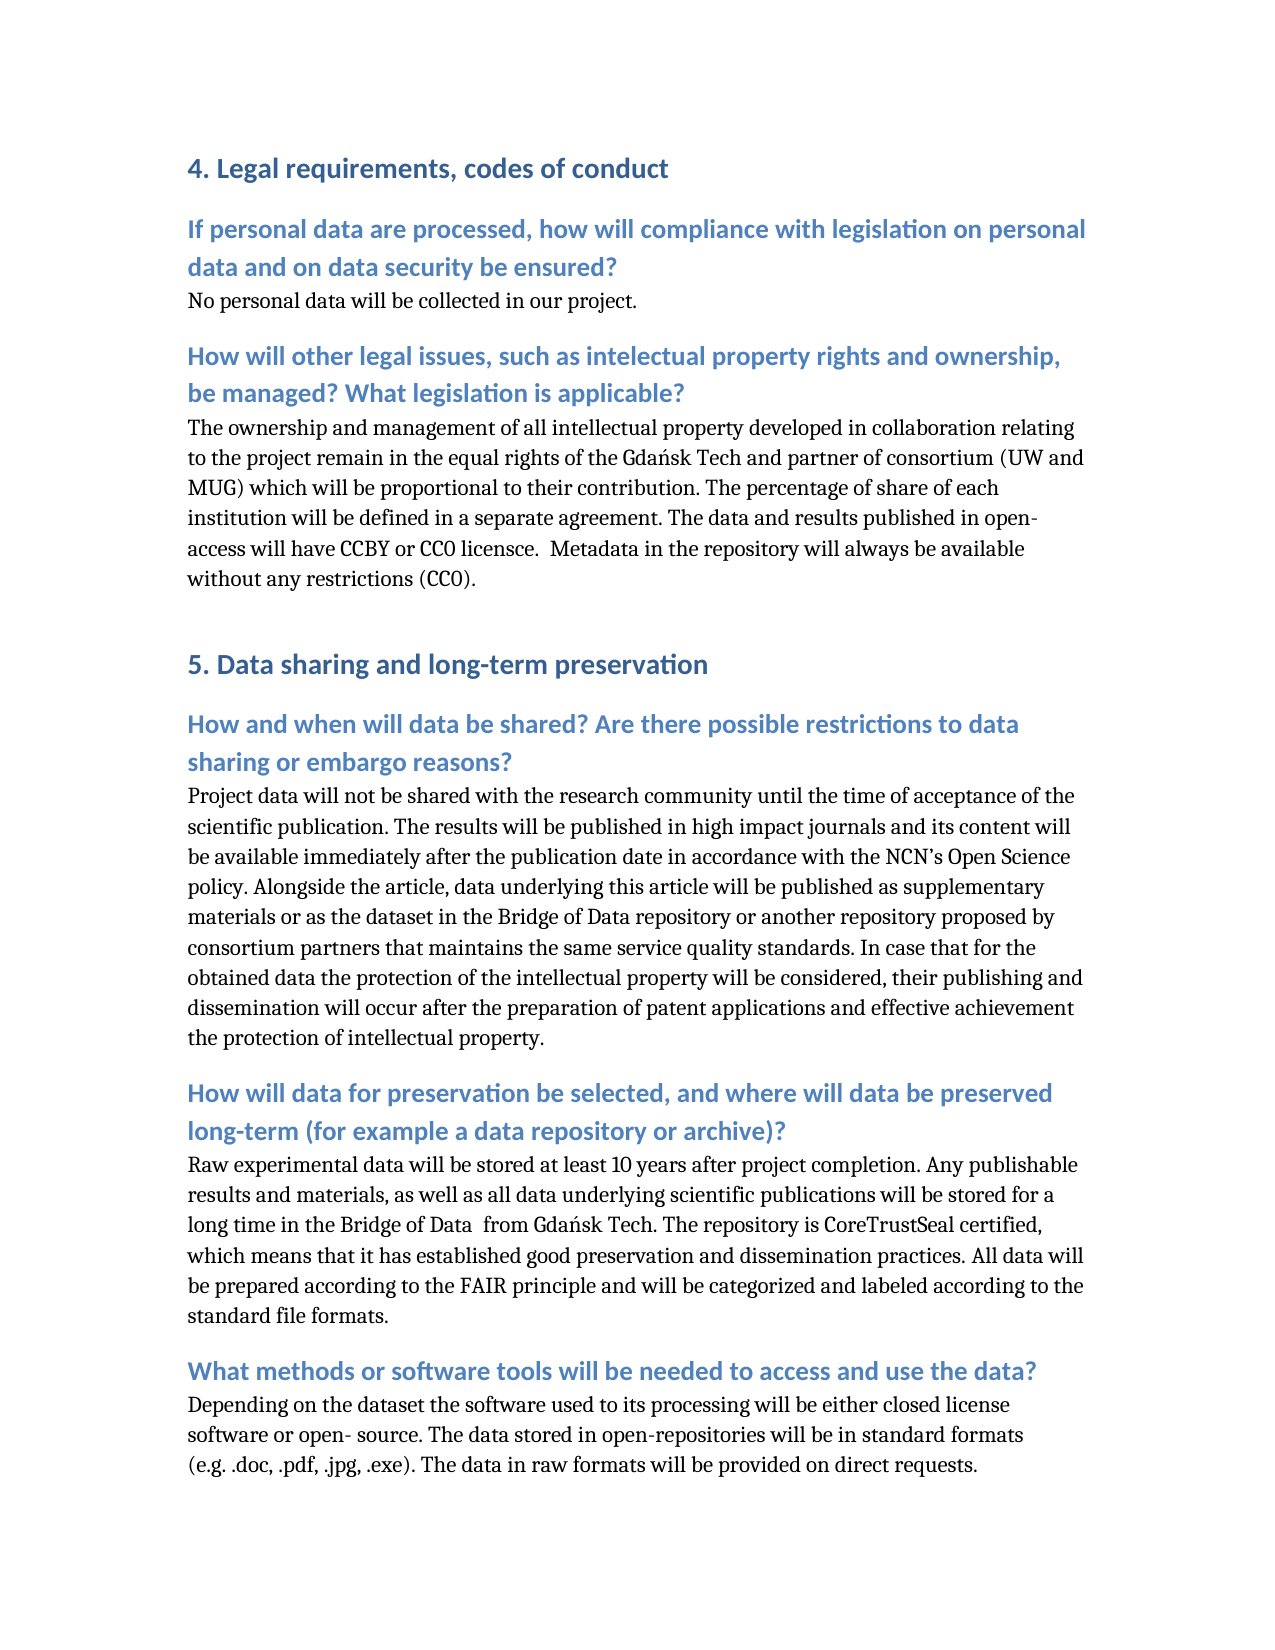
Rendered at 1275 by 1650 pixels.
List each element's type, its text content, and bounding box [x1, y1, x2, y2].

subtitle What methods or software tools will be needed to access and use the data? [187, 1354, 1087, 1387]
text Raw experimental data will be stored at least 10 years after project completion. Any publishable results and materials, as well as all data underlying scientific publications will be stored for a long time in the Bridge of Data from Gdańsk Tech. The repository is CoreTrustSeal certified, which means that it has established good preservation and dissemination practices. All data will be prepared according to the FAIR principle and will be categorized and labeled according to the standard file formats. [187, 1152, 1087, 1329]
subtitle 4. Legal requirements, codes of conduct [187, 150, 1087, 186]
text No personal data will be collected in our project. [187, 288, 1087, 314]
subtitle If personal data are processed, how will compliance with legislation on personal data and on data security be ensured? [187, 212, 1087, 283]
text Project data will not be shared with the research community until the time of acceptance of the scientific publication. The results will be published in high impact journals and its content will be available immediately after the publication date in accordance with the NCN’s Open Science policy. Alongside the article, data underlying this article will be published as supplementary materials or as the dataset in the Bridge of Data repository or another repository proposed by consortium partners that maintains the same service quality standards. In case that for the obtained data the protection of the intellectual property will be considered, their publishing and dissemination will occur after the preparation of patent applications and effective achievement the protection of intellectual property. [187, 783, 1087, 1051]
subtitle 5. Data sharing and long-term preservation [187, 646, 1087, 681]
subtitle How will data for preservation be selected, and where will data be preserved long-term (for example a data repository or archive)? [187, 1076, 1087, 1147]
subtitle How and when will data be shared? Are there possible restrictions to data sharing or embargo reasons? [187, 707, 1087, 778]
subtitle How will other legal issues, such as intelectual property rights and ownership, be managed? What legislation is applicable? [187, 339, 1087, 409]
text Depending on the dataset the software used to its processing will be either closed license software or open- source. The data stored in open-repositories will be in standard formats (e.g. .doc, .pdf, .jpg, .exe). The data in raw formats will be provided on direct requests. [187, 1392, 1087, 1479]
text The ownership and management of all intellectual property developed in collaboration relating to the project remain in the equal rights of the Gdańsk Tech and partner of consortium (UW and MUG) which will be proportional to their contribution. The percentage of share of each institution will be defined in a separate agreement. The data and results published in open-access will have CCBY or CC0 licensce. Metadata in the repository will always be available without any restrictions (CC0). [187, 414, 1087, 592]
